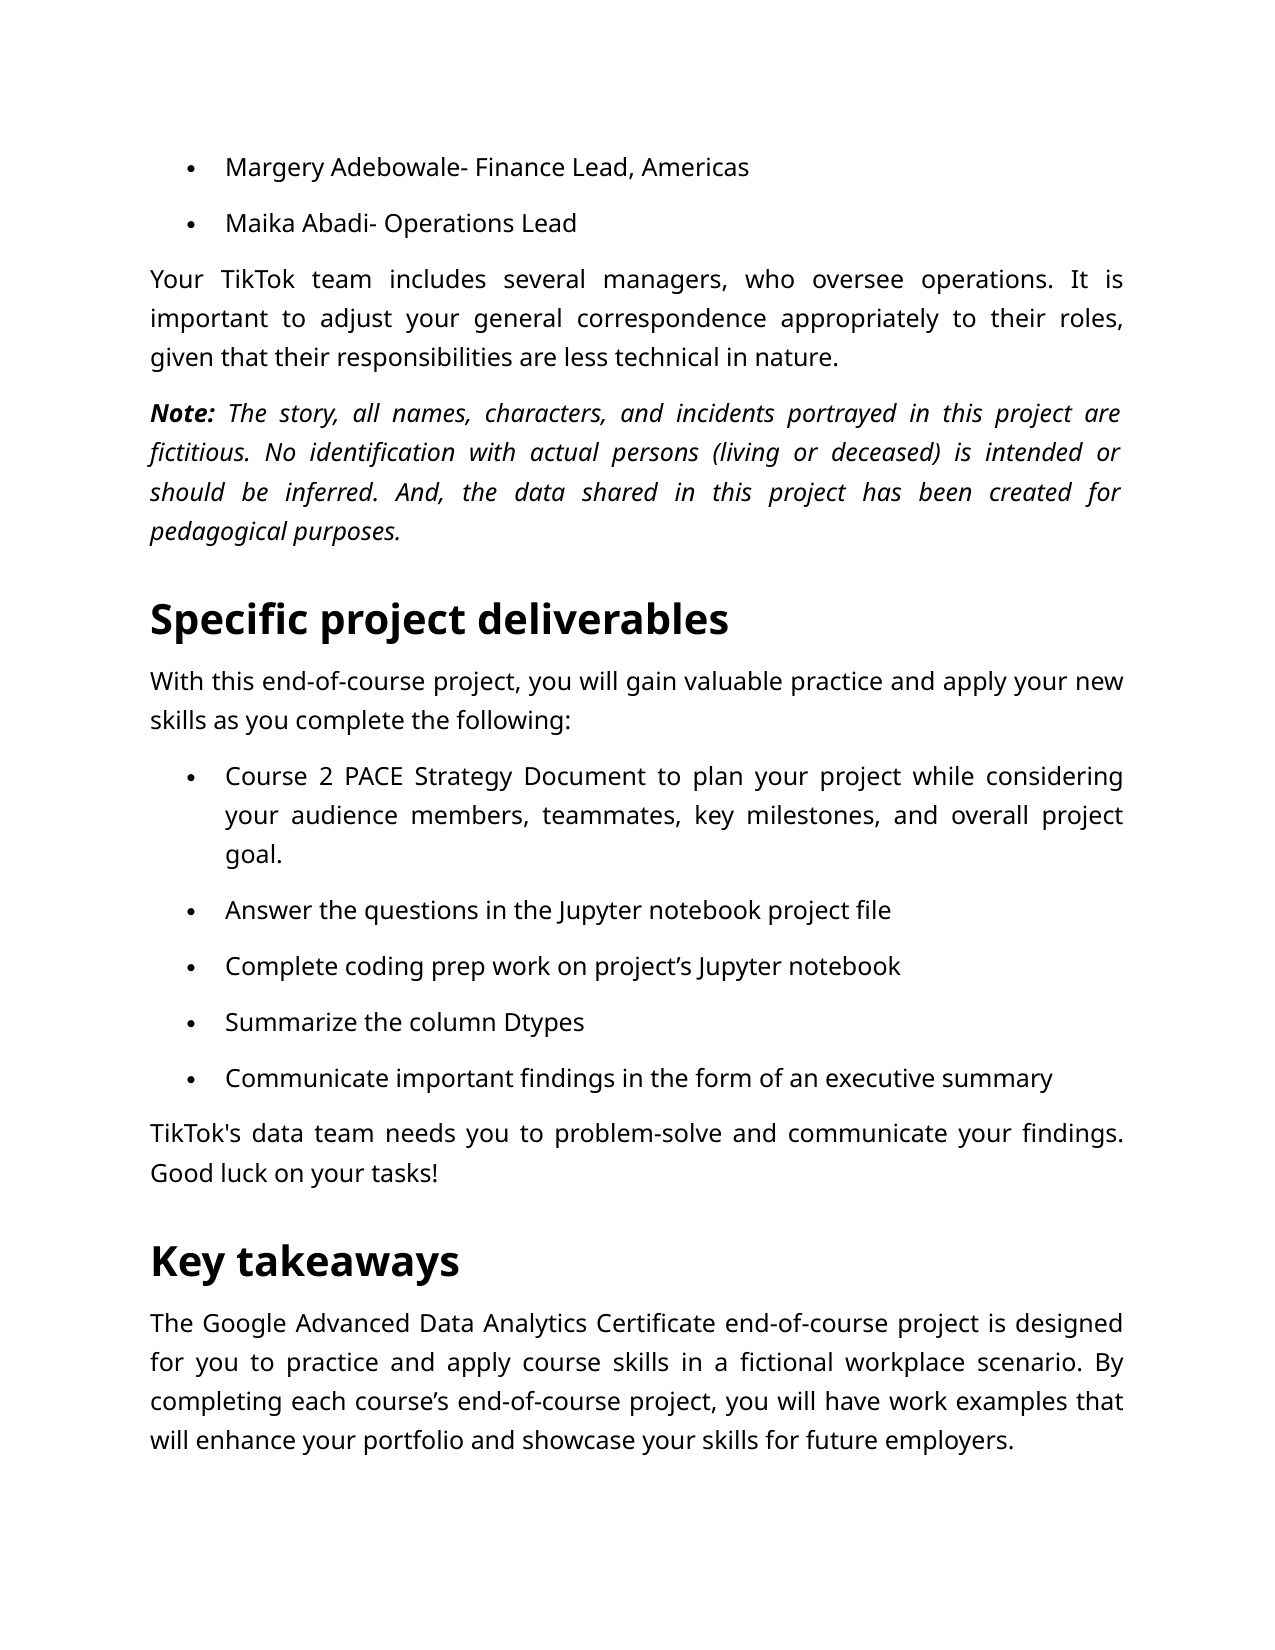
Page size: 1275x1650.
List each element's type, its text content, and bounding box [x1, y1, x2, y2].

list Course 2 PACE Strategy Document to plan your project while considering your audience members, teammates, key milestones, and overall project goal. [187, 758, 1125, 871]
text With this end-of-course project, you will gain valuable practice and apply your new skills as you complete the following: [150, 663, 1125, 737]
list Communicate important findings in the form of an executive summary [187, 1060, 1125, 1094]
subtitle Key takeaways [150, 1232, 1125, 1289]
subtitle Specific project deliverables [150, 590, 1125, 647]
list Maika Abadi- Operations Lead [187, 206, 1125, 240]
text Note: The story, all names, characters, and incidents portrayed in this project are fictitious. No identification with actual persons (living or deceased) is intended or should be inferred. And, the data shared in this project has been created for pedagogical purposes. [150, 396, 1125, 547]
list Margery Adebowale- Finance Lead, Americas [187, 150, 1125, 184]
text TikTok's data team needs you to problem-solve and communicate your findings. Good luck on your tasks! [150, 1116, 1125, 1189]
list Summarize the column Dtypes [187, 1004, 1125, 1038]
list Answer the questions in the Jupyter notebook project file [187, 893, 1125, 927]
text The Google Advanced Data Analytics Certificate end-of-course project is designed for you to practice and apply course skills in a fictional workplace scenario. By completing each course’s end-of-course project, you will have work examples that will enhance your portfolio and showcase your skills for future employers. [150, 1305, 1125, 1457]
text Your TikTok team includes several managers, who oversee operations. It is important to adjust your general correspondence appropriately to their roles, given that their responsibilities are less technical in nature. [150, 262, 1125, 374]
list Complete coding prep work on project’s Jupyter notebook [187, 948, 1125, 983]
